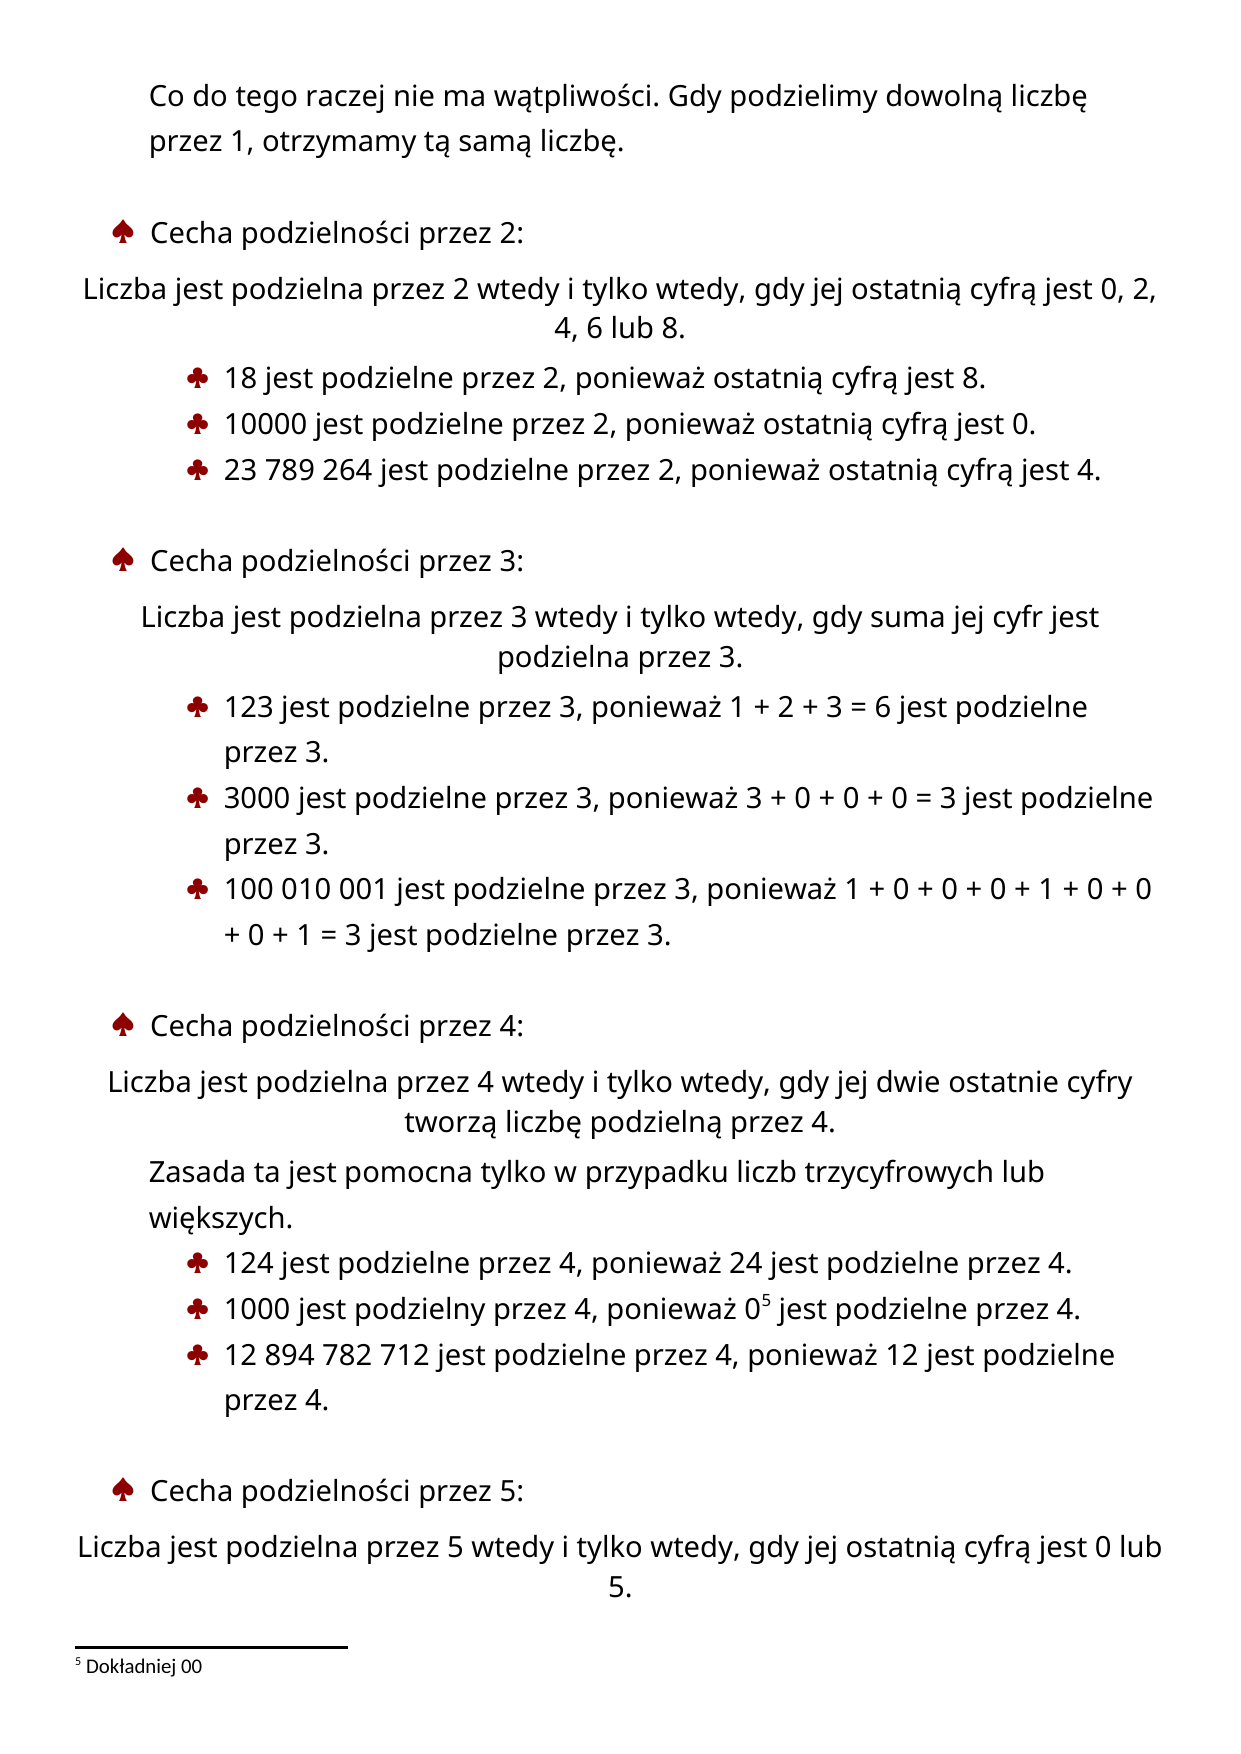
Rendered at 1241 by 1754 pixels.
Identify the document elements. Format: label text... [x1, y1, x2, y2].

text Zasada ta jest pomocna tylko w przypadku liczb trzycyfrowych lub większych. [148, 1151, 1165, 1237]
list 23 789 264 jest podzielne przez 2, ponieważ ostatnią cyfrą jest 4. [186, 449, 1165, 489]
list 3000 jest podzielne przez 3, ponieważ 3 + 0 + 0 + 0 = 3 jest podzielne przez 3. [186, 777, 1165, 863]
list Cecha podzielności przez 3: [112, 540, 1165, 580]
list 100 010 001 jest podzielne przez 3, ponieważ 1 + 0 + 0 + 0 + 1 + 0 + 0 + 0 + 1 = 3 jest podzielne przez 3. [186, 868, 1165, 954]
list 123 jest podzielne przez 3, ponieważ 1 + 2 + 3 = 6 jest podzielne przez 3. [186, 686, 1165, 771]
list 1000 jest podzielny przez 4, ponieważ 0 jest podzielne przez 4. [186, 1288, 1165, 1328]
text Liczba jest podzielna przez 3 wtedy i tylko wtedy, gdy suma jej cyfr jest podzielna przez 3. [75, 596, 1165, 676]
list Cecha podzielności przez 5: [112, 1471, 1165, 1510]
list Cecha podzielności przez 2: [112, 212, 1165, 252]
list Cecha podzielności przez 4: [112, 1005, 1165, 1045]
text Liczba jest podzielna przez 2 wtedy i tylko wtedy, gdy jej ostatnią cyfrą jest 0, 2, 4, 6 lub 8. [75, 268, 1165, 347]
text Co do tego raczej nie ma wątpliwości. Gdy podzielimy dowolną liczbę przez 1, otrzymamy tą samą liczbę. [148, 75, 1165, 160]
list 18 jest podzielne przez 2, ponieważ ostatnią cyfrą jest 8. [186, 358, 1165, 397]
list 12 894 782 712 jest podzielne przez 4, ponieważ 12 jest podzielne przez 4. [186, 1334, 1165, 1419]
list 10000 jest podzielne przez 2, ponieważ ostatnią cyfrą jest 0. [186, 403, 1165, 443]
text Liczba jest podzielna przez 5 wtedy i tylko wtedy, gdy jej ostatnią cyfrą jest 0 lub 5. [75, 1527, 1165, 1606]
text Liczba jest podzielna przez 4 wtedy i tylko wtedy, gdy jej dwie ostatnie cyfry tworzą liczbę podzielną przez 4. [75, 1061, 1165, 1141]
list 124 jest podzielne przez 4, ponieważ 24 jest podzielne przez 4. [186, 1242, 1165, 1282]
